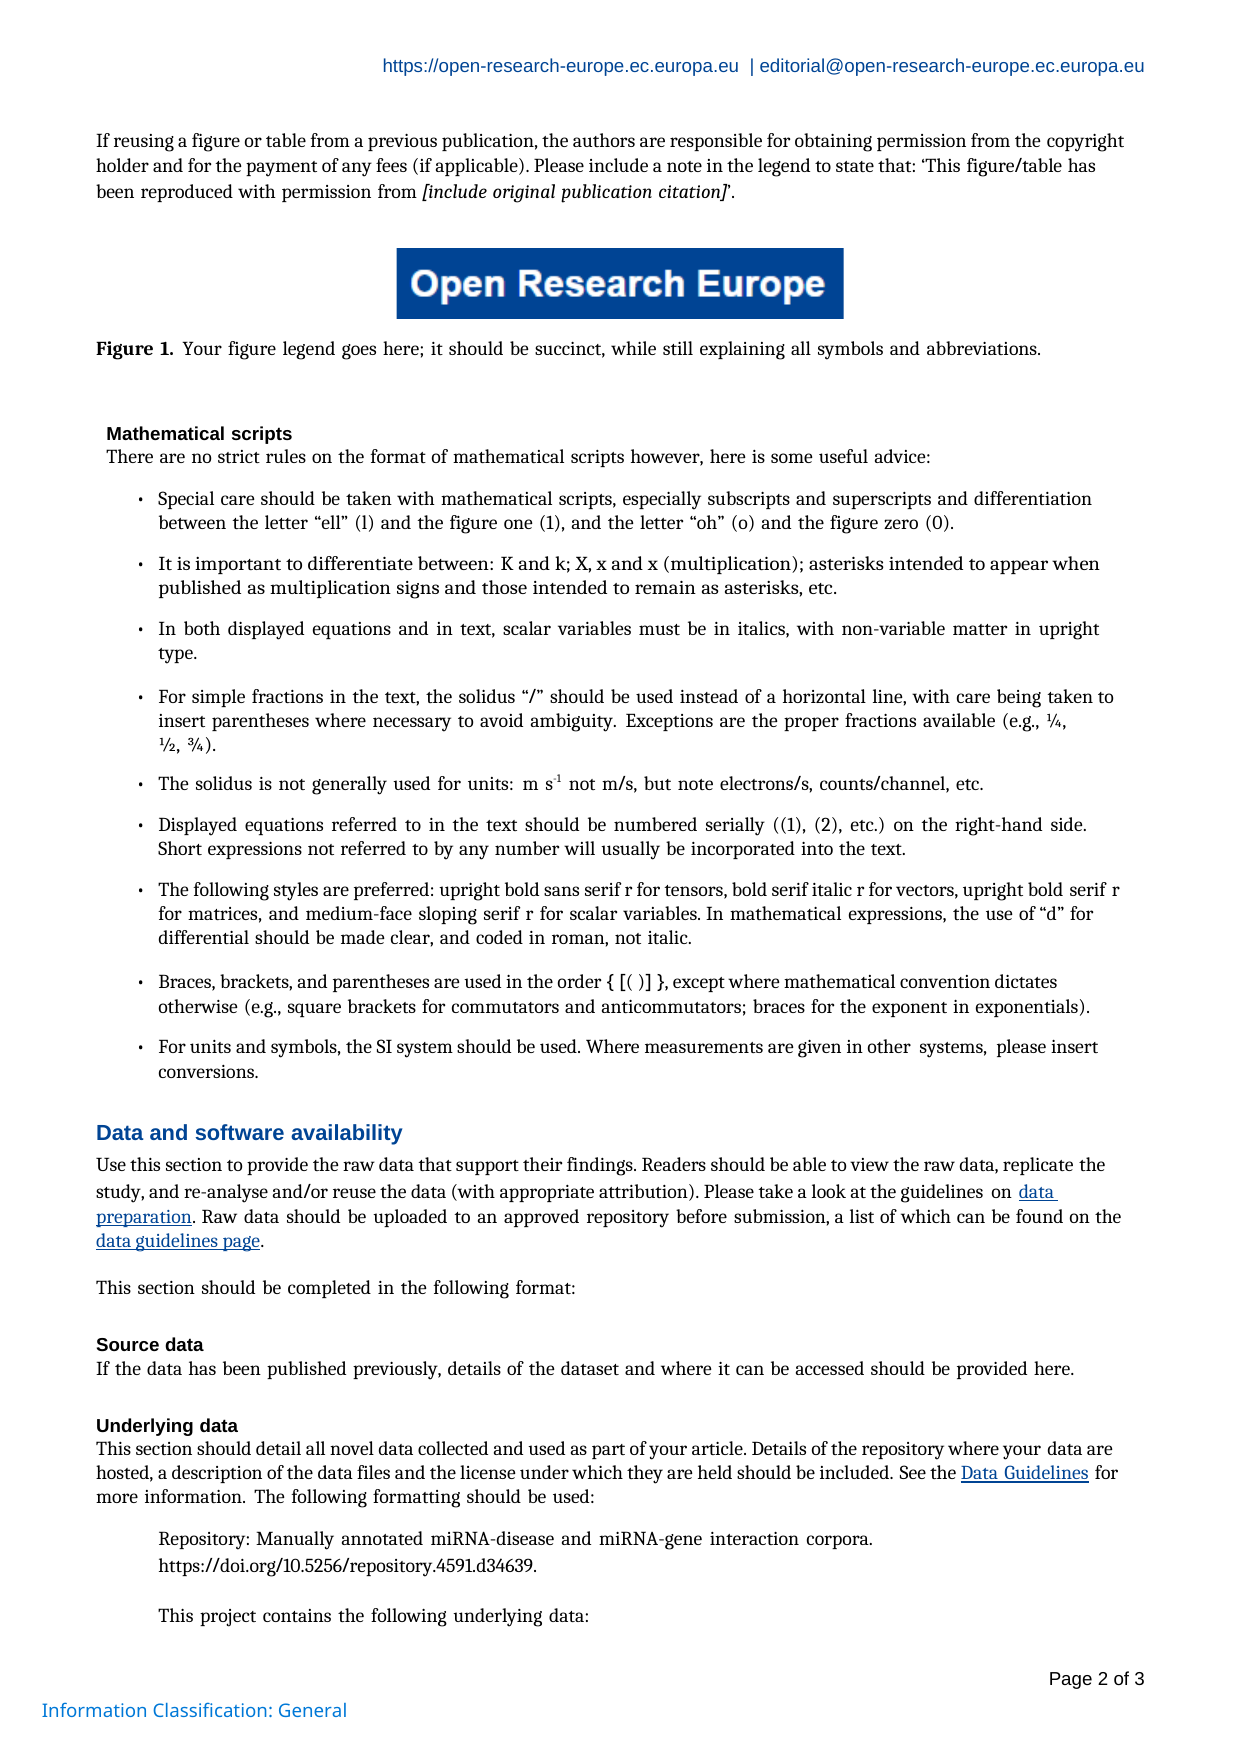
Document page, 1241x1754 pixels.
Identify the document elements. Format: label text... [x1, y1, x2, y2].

list In both displayed equations and in text, scalar variables must be in italics, with non-variable matter in upright type. [136, 617, 1134, 664]
list Displayed equations referred to in the text should be numbered serially ((1), (2), etc.) on the right-hand side. Short expressions not referred to by any number will usually be incorporated into the text. [136, 813, 1134, 860]
subtitle Mathematical scripts [106, 423, 1144, 444]
text There are no strict rules on the format of mathematical scripts however, here is some useful advice: [106, 446, 1144, 469]
text This project contains the following underlying data: [158, 1604, 1144, 1627]
list The solidus is not generally used for units: m s-1 not m/s, but note electrons/s, counts/channel, etc. [136, 769, 1144, 796]
text If the data has been published previously, details of the dataset and where it can be accessed should be provided here. [96, 1357, 1144, 1380]
subtitle Source data [96, 1334, 1144, 1356]
text Use this section to provide the raw data that support their findings. Readers should be able to view the raw data, replicate the study, and re-analyse and/or reuse the data (with appropriate attribution). Please take a look at the guidelines on data preparation. Raw data should be uploaded to an approved repository before submission, a list of which can be found on the data guidelines page. [96, 1153, 1134, 1252]
list Special care should be taken with mathematical scripts, especially subscripts and superscripts and differentiation between the letter “ell” (l) and the figure one (1), and the letter “oh” (o) and the figure zero (0). [136, 487, 1134, 534]
picture [396, 248, 844, 319]
list It is important to differentiate between: K and k; X, x and x (multiplication); asterisks intended to appear when published as multiplication signs and those intended to remain as asterisks, etc. [136, 552, 1134, 599]
subtitle Data and software availability [96, 1120, 1144, 1145]
text ½, ¾). [158, 734, 1144, 757]
list The following styles are preferred: upright bold sans serif r for tensors, bold serif italic r for vectors, upright bold serif r for matrices, and medium-face sloping serif r for scalar variables. In mathematical expressions, the use of “d” for differential should be made clear, and coded in roman, not italic. [136, 878, 1134, 949]
list Braces, brackets, and parentheses are used in the order { [( )] }, except where mathematical convention dictates otherwise (e.g., square brackets for commutators and anticommutators; braces for the exponent in exponentials). [136, 968, 1134, 1018]
list For simple fractions in the text, the solidus “/” should be used instead of a horizontal line, with care being taken to insert parentheses where necessary to avoid ambiguity. Exceptions are the proper fractions available (e.g., ¼, [136, 682, 1134, 733]
text Repository: Manually annotated miRNA-disease and miRNA-gene interaction corpora. https://doi.org/10.5256/repository.4591.d34639. [158, 1527, 1144, 1578]
text If reusing a figure or table from a previous publication, the authors are responsible for obtaining permission from the copyright holder and for the payment of any fees (if applicable). Please include a note in the legend to state that: ‘This figure/table has been reproduced with permission from [include original publication citation]’. [96, 129, 1134, 204]
text This section should be completed in the following format: [96, 1277, 1144, 1300]
list For units and symbols, the SI system should be used. Where measurements are given in other systems, please insert conversions. [136, 1036, 1134, 1083]
text Figure 1. Your figure legend goes here; it should be succinct, while still explaining all symbols and abbreviations. [96, 338, 1144, 361]
subtitle Underlying data [96, 1415, 1144, 1436]
text This section should detail all novel data collected and used as part of your article. Details of the repository where your data are hosted, a description of the data files and the license under which they are held should be included. See the Data Guidelines for more information. The following formatting should be used: [96, 1438, 1134, 1509]
